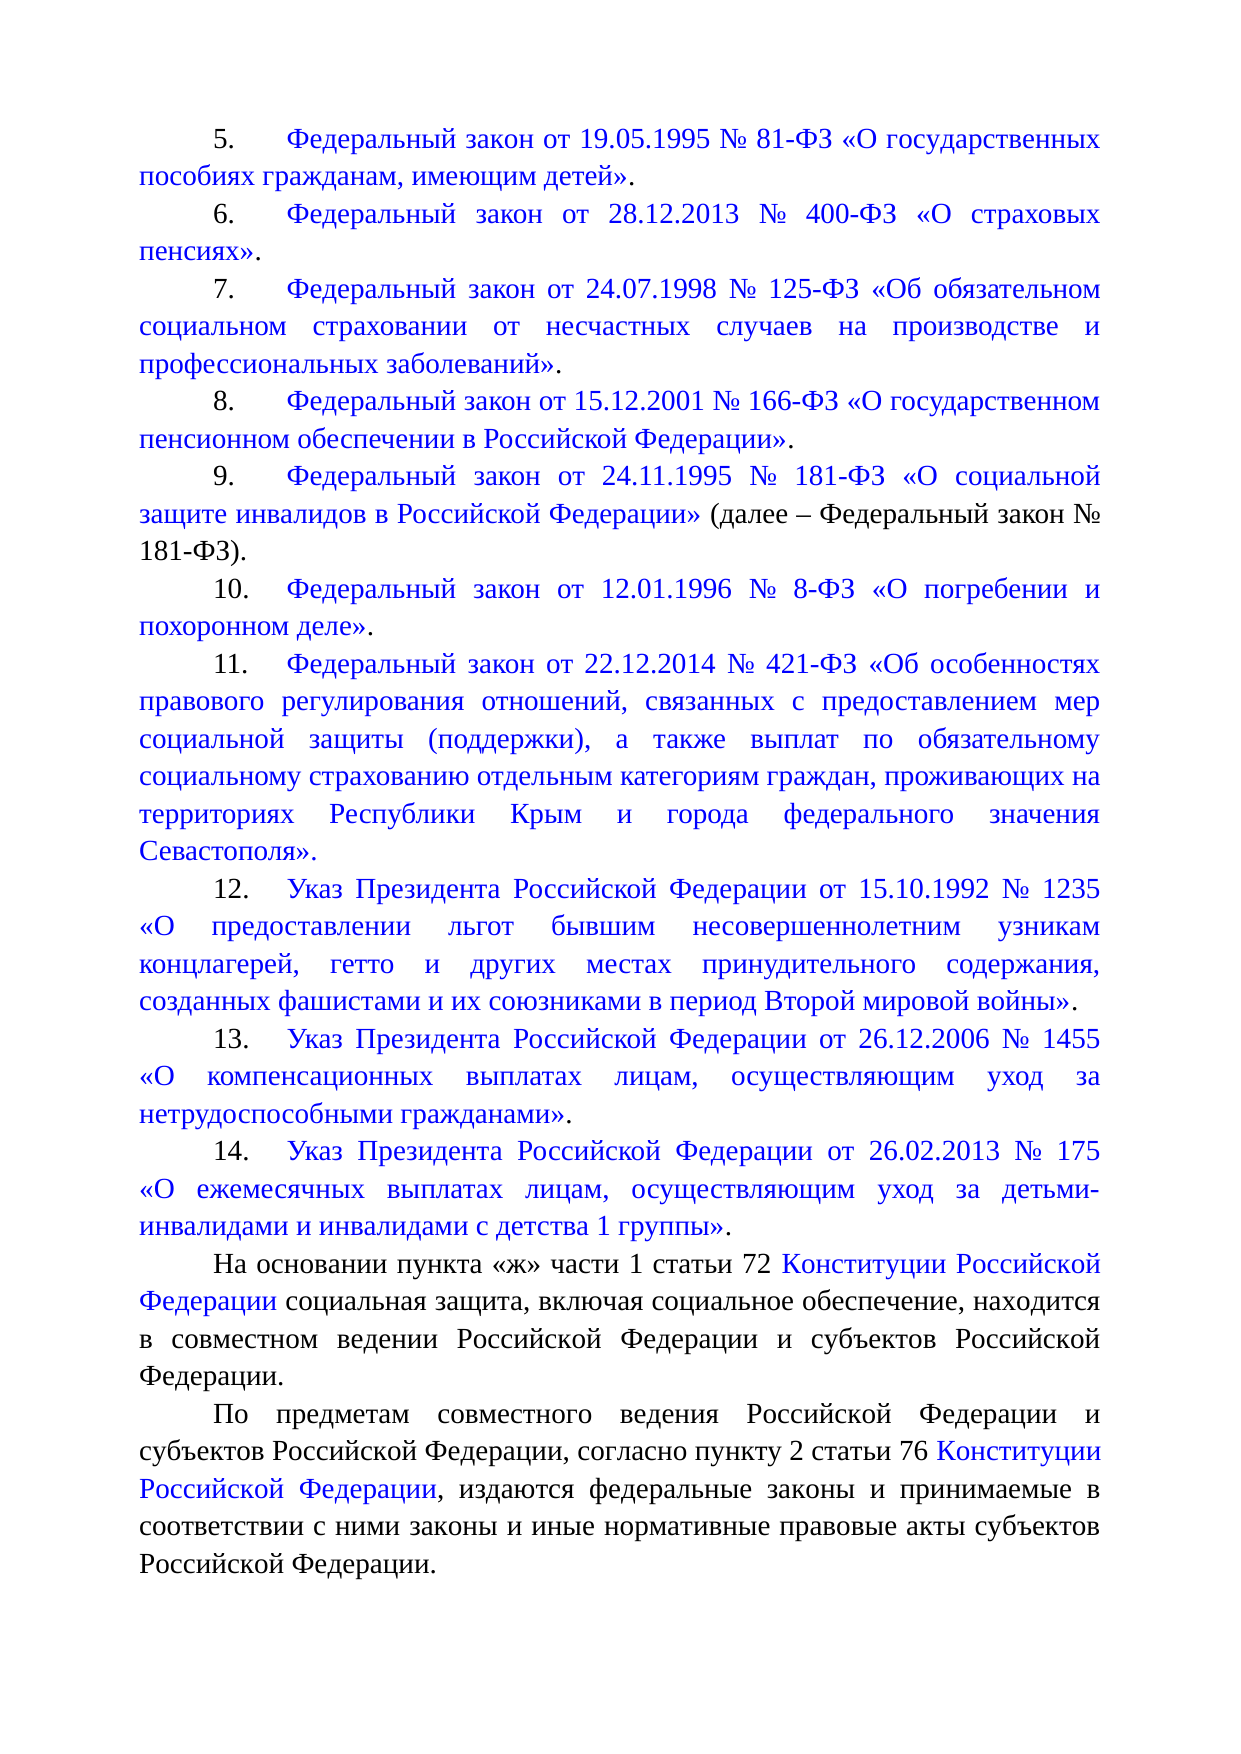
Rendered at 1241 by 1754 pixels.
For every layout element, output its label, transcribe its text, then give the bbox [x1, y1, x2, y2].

text 12. Указ Президента Российской Федерации от 15.10.1992 № 1235 «О предоставлении льгот бывшим несовершеннолетним узникам концлагерей, гетто и других местах принудительного содержания, созданных фашистами и их союзниками в период Второй мировой войны». [139, 868, 1101, 1018]
text На основании пункта «ж» части 1 статьи 72 Конституции Российской Федерации социальная защита, включая социальное обеспечение, находится в совместном ведении Российской Федерации и субъектов Российской Федерации. [139, 1243, 1101, 1393]
text 11. Федеральный закон от 22.12.2014 № 421-ФЗ «Об особенностях правового регулирования отношений, связанных с предоставлением мер социальной защиты (поддержки), а также выплат по обязательному социальному страхованию отдельным категориям граждан, проживающих на территориях Республики Крым и города федерального значения Севастополя». [139, 643, 1101, 868]
text 10. Федеральный закон от 12.01.1996 № 8-ФЗ «О погребении и похоронном деле». [139, 568, 1101, 643]
text 6. Федеральный закон от 28.12.2013 № 400-ФЗ «О страховых пенсиях». [139, 193, 1101, 268]
text 13. Указ Президента Российской Федерации от 26.12.2006 № 1455 «О компенсационных выплатах лицам, осуществляющим уход за нетрудоспособными гражданами». [139, 1018, 1101, 1131]
text 7. Федеральный закон от 24.07.1998 № 125-ФЗ «Об обязательном социальном страховании от несчастных случаев на производстве и профессиональных заболеваний». [139, 268, 1101, 381]
text 14. Указ Президента Российской Федерации от 26.02.2013 № 175 «О ежемесячных выплатах лицам, осуществляющим уход за детьми-инвалидами и инвалидами с детства 1 группы». [139, 1131, 1101, 1243]
text 5. Федеральный закон от 19.05.1995 № 81-ФЗ «О государственных пособиях гражданам, имеющим детей». [139, 118, 1101, 193]
text По предметам совместного ведения Российской Федерации и субъектов Российской Федерации, согласно пункту 2 статьи 76 Конституции Российской Федерации, издаются федеральные законы и принимаемые в соответствии с ними законы и иные нормативные правовые акты субъектов Российской Федерации. [139, 1393, 1101, 1581]
text 9. Федеральный закон от 24.11.1995 № 181-ФЗ «О социальной защите инвалидов в Российской Федерации» (далее – Федеральный закон № 181-ФЗ). [139, 456, 1101, 568]
text 8. Федеральный закон от 15.12.2001 № 166-ФЗ «О государственном пенсионном обеспечении в Российской Федерации». [139, 381, 1101, 456]
